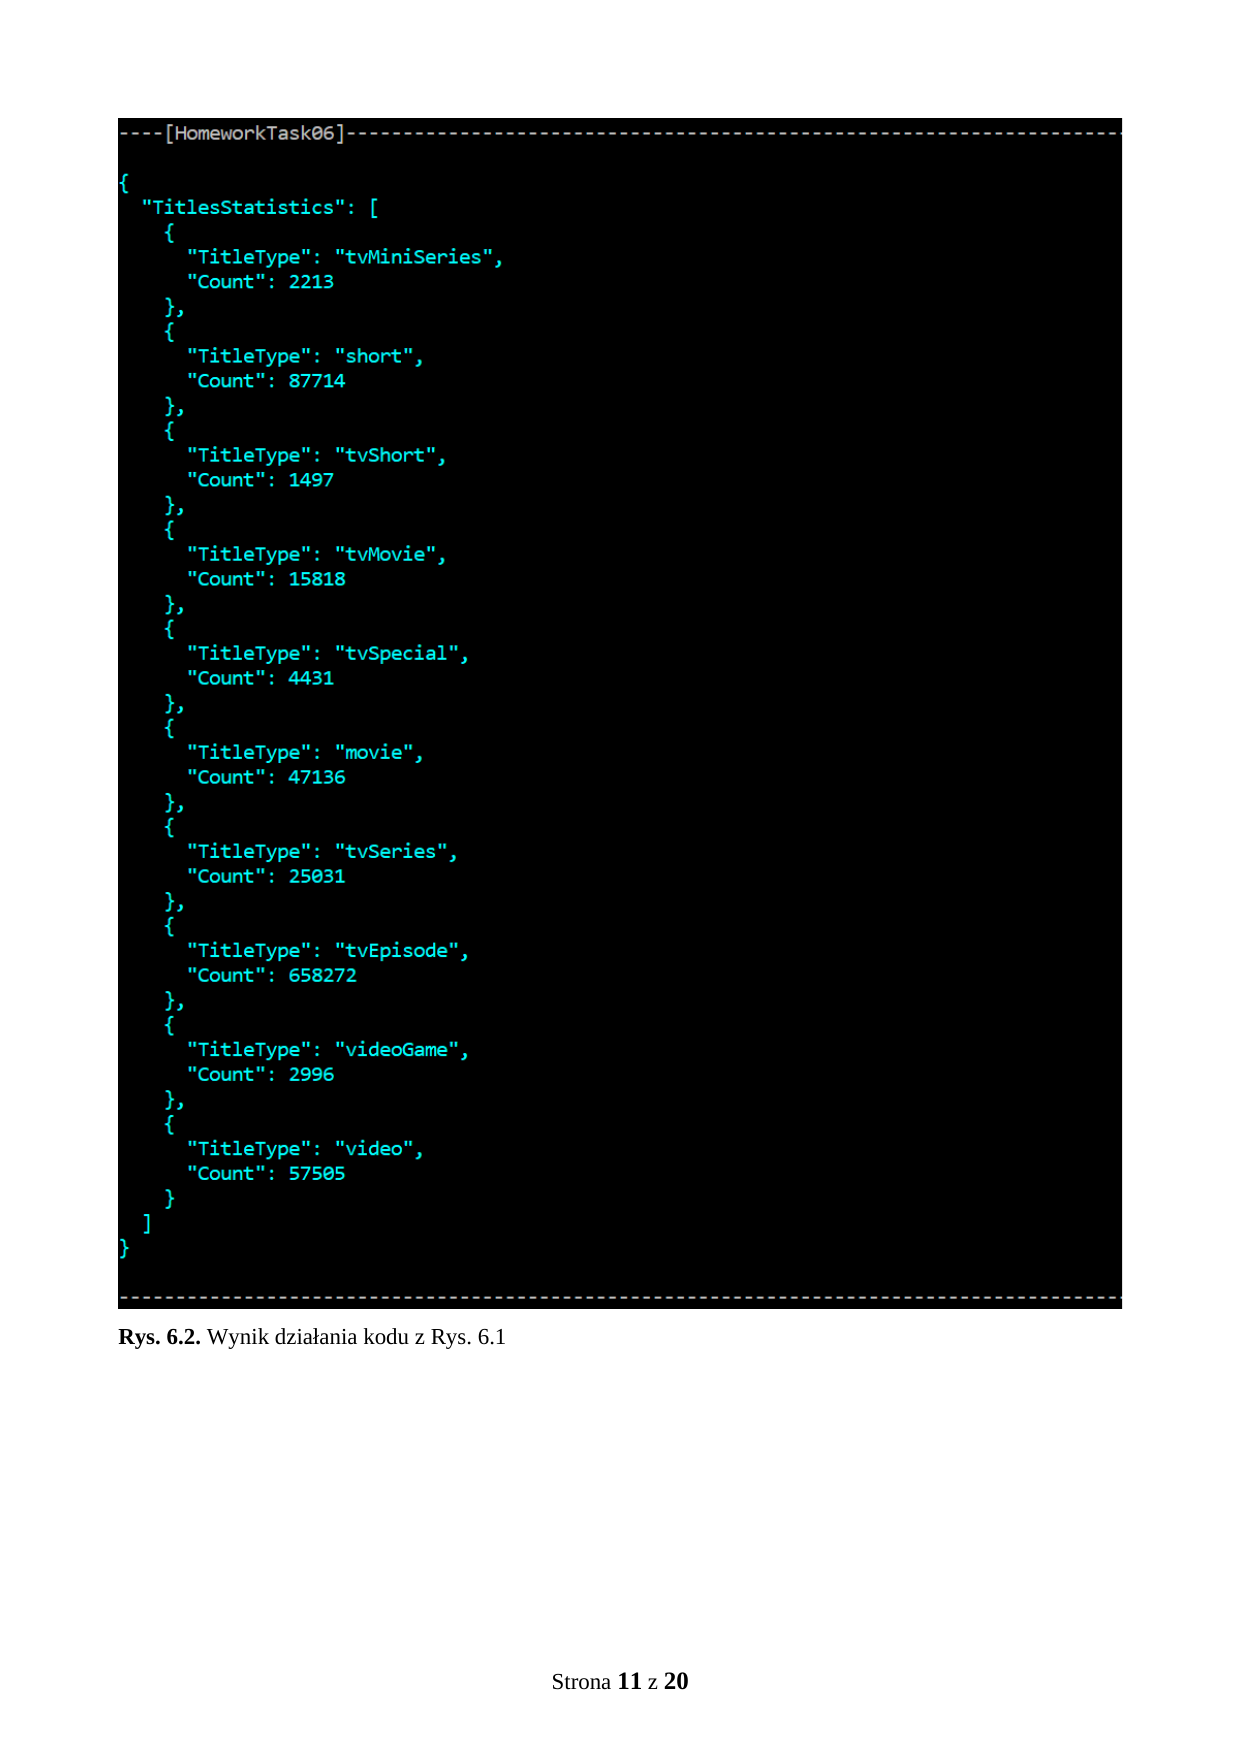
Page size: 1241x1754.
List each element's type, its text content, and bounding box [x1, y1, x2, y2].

picture [118, 118, 1123, 1309]
text Rys. 6.2. Wynik działania kodu z Rys. 6.1 [118, 1323, 1122, 1350]
